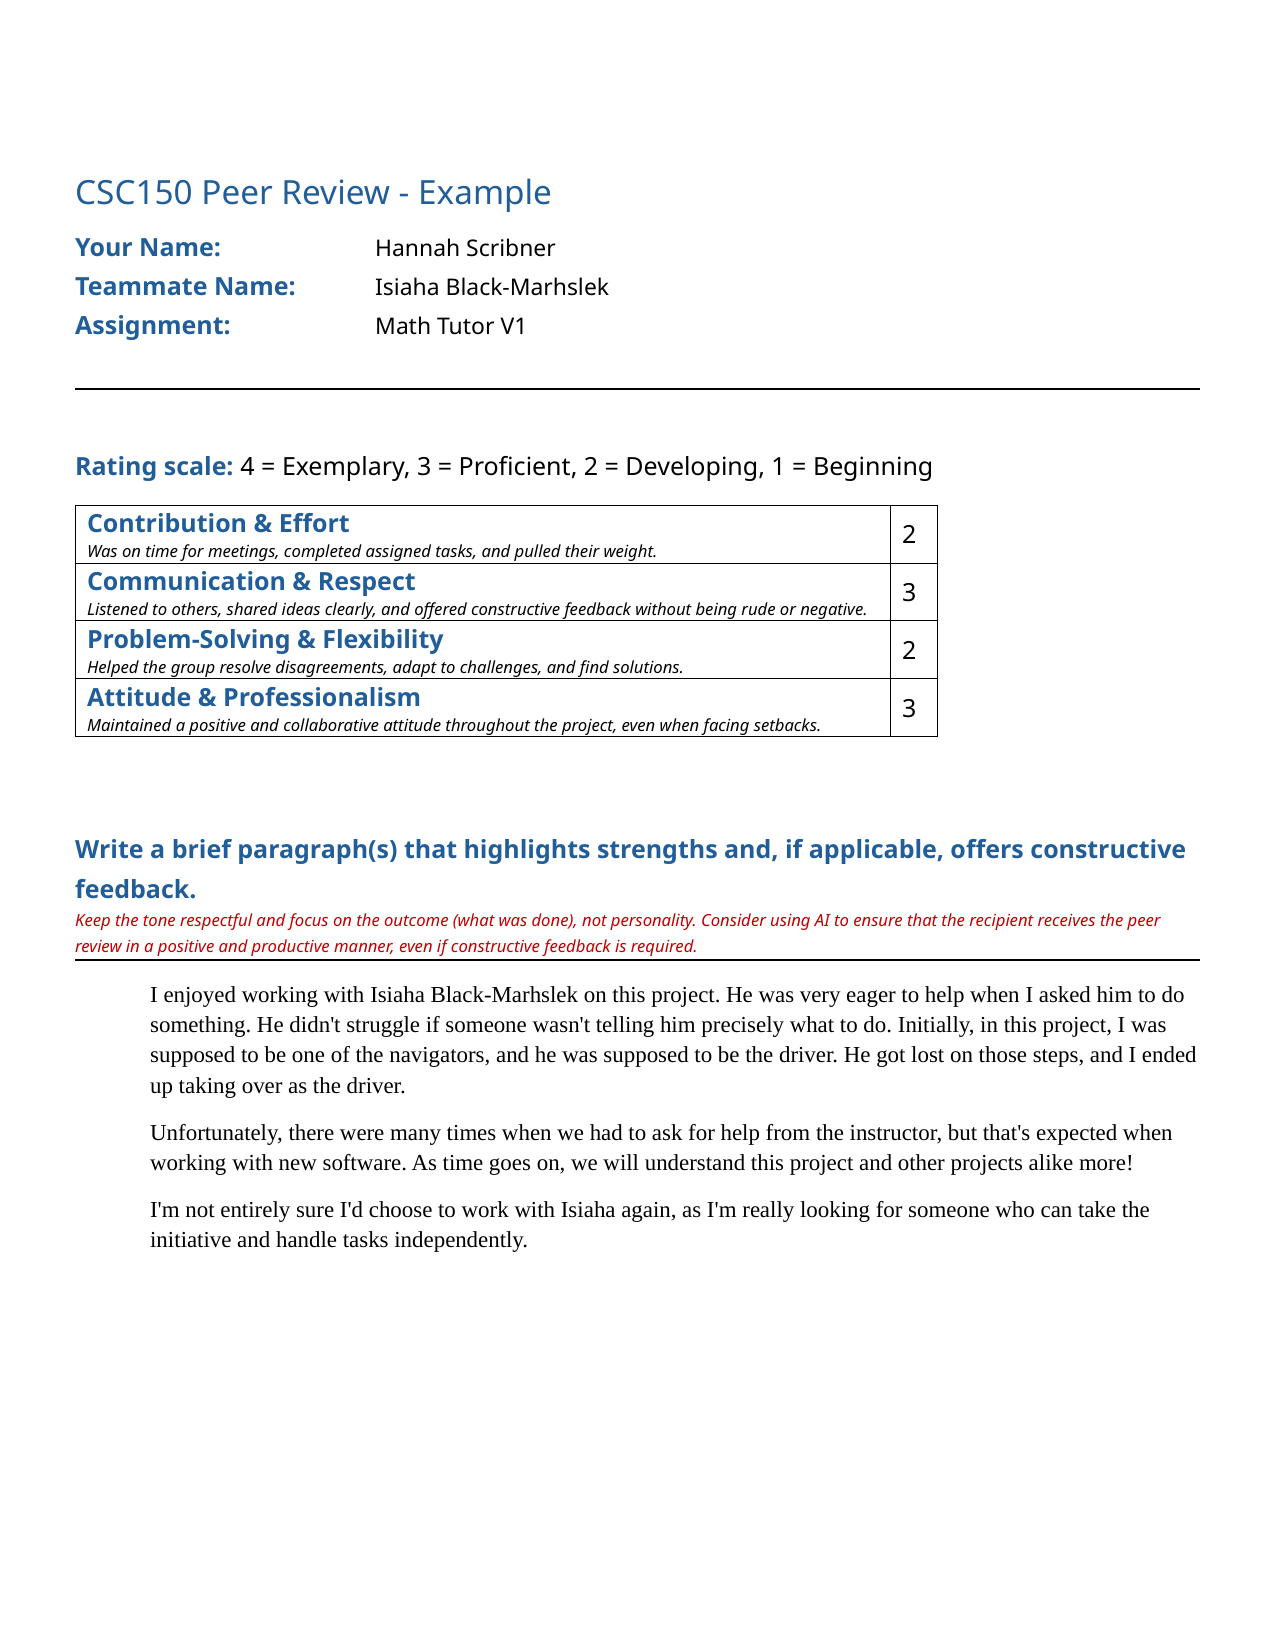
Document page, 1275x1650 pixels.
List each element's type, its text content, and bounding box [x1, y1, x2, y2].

text I enjoyed working with Isiaha Black-Marhslek on this project. He was very eager to help when I asked him to do something. He didn't struggle if someone wasn't telling him precisely what to do. Initially, in this project, I was supposed to be one of the navigators, and he was supposed to be the driver. He got lost on those steps, and I ended up taking over as the driver. [150, 981, 1200, 1098]
subtitle CSC150 Peer Review - Example [75, 169, 1200, 214]
table_cell Communication & Respect Listened to others, shared ideas clearly, and offered constructive feedback without being rude or negative. [76, 564, 890, 620]
table_cell Attitude & Professionalism Maintained a positive and collaborative attitude throughout the project, even when facing setbacks. [76, 679, 890, 736]
table_header 2 [891, 506, 937, 563]
table_cell 3 [891, 564, 937, 620]
table_header Contribution & Effort Was on time for meetings, completed assigned tasks, and pulled their weight. [76, 506, 890, 563]
text I'm not entirely sure I'd choose to work with Isiaha again, as I'm really looking for someone who can take the initiative and handle tasks independently. [150, 1196, 1200, 1252]
table_cell 2 [891, 621, 937, 678]
text Write a brief paragraph(s) that highlights strengths and, if applicable, offers constructive feedback. Keep the tone respectful and focus on the outcome (what was done), not personality. Consider using AI to ensure that the recipient receives the peer review in a positive and productive manner, even if constructive feedback is required. [75, 793, 1200, 959]
text Unfortunately, there were many times when we had to ask for help from the instructor, but that's expected when working with new software. As time goes on, we will understand this project and other projects alike more! [150, 1118, 1200, 1175]
table_cell Problem-Solving & Flexibility Helped the group resolve disagreements, adapt to challenges, and find solutions. [76, 621, 890, 678]
text Your Name: Hannah Scribner Teammate Name: Isiaha Black-Marhslek Assignment: Math Tutor V1 [75, 229, 1200, 342]
table_cell 3 [891, 679, 937, 736]
text Rating scale: 4 = Exemplary, 3 = Proficient, 2 = Developing, 1 = Beginning [75, 410, 1200, 483]
